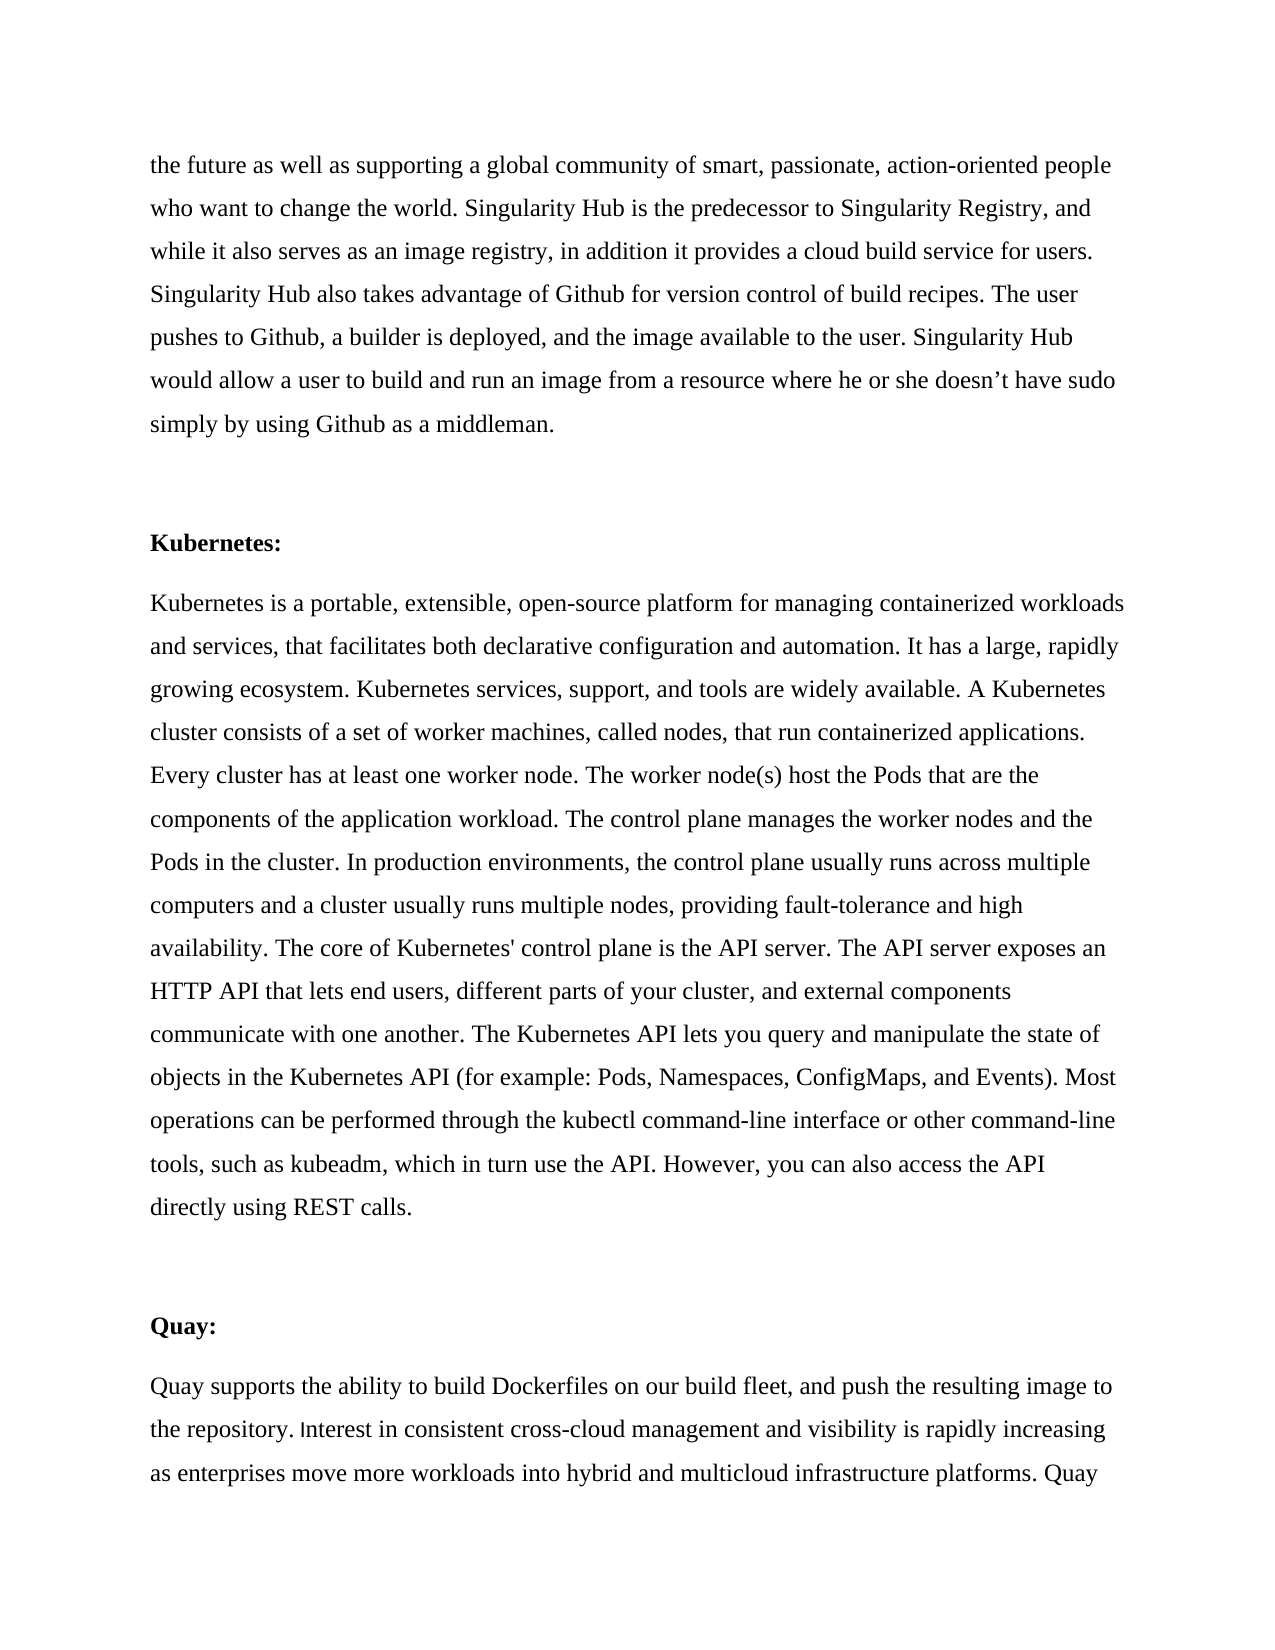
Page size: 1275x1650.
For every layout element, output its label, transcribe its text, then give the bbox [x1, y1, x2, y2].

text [150, 1371, 1125, 1487]
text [150, 150, 1125, 437]
text Kubernetes is a portable, extensible, open-source platform for managing containerized workloads and services, that facilitates both declarative configuration and automation. It has a large, rapidly growing ecosystem. Kubernetes services, support, and tools are widely available. A Kubernetes cluster consists of a set of worker machines, called nodes, that run containerized applications. Every cluster has at least one worker node. The worker node(s) host the Pods that are the components of the application workload. The control plane manages the worker nodes and the Pods in the cluster. In production environments, the control plane usually runs across multiple computers and a cluster usually runs multiple nodes, providing fault-tolerance and high availability. The core of Kubernetes' control plane is the API server. The API server exposes an HTTP API that lets end users, different parts of your cluster, and external components communicate with one another. The Kubernetes API lets you query and manipulate the state of objects in the Kubernetes API (for example: Pods, Namespaces, ConfigMaps, and Events). Most operations can be performed through the kubectl command-line interface or other command-line tools, such as kubeadm, which in turn use the API. However, you can also access the API directly using REST calls. [150, 588, 1125, 1221]
text Kubernetes: [150, 528, 1125, 557]
text Quay: [150, 1311, 1125, 1340]
